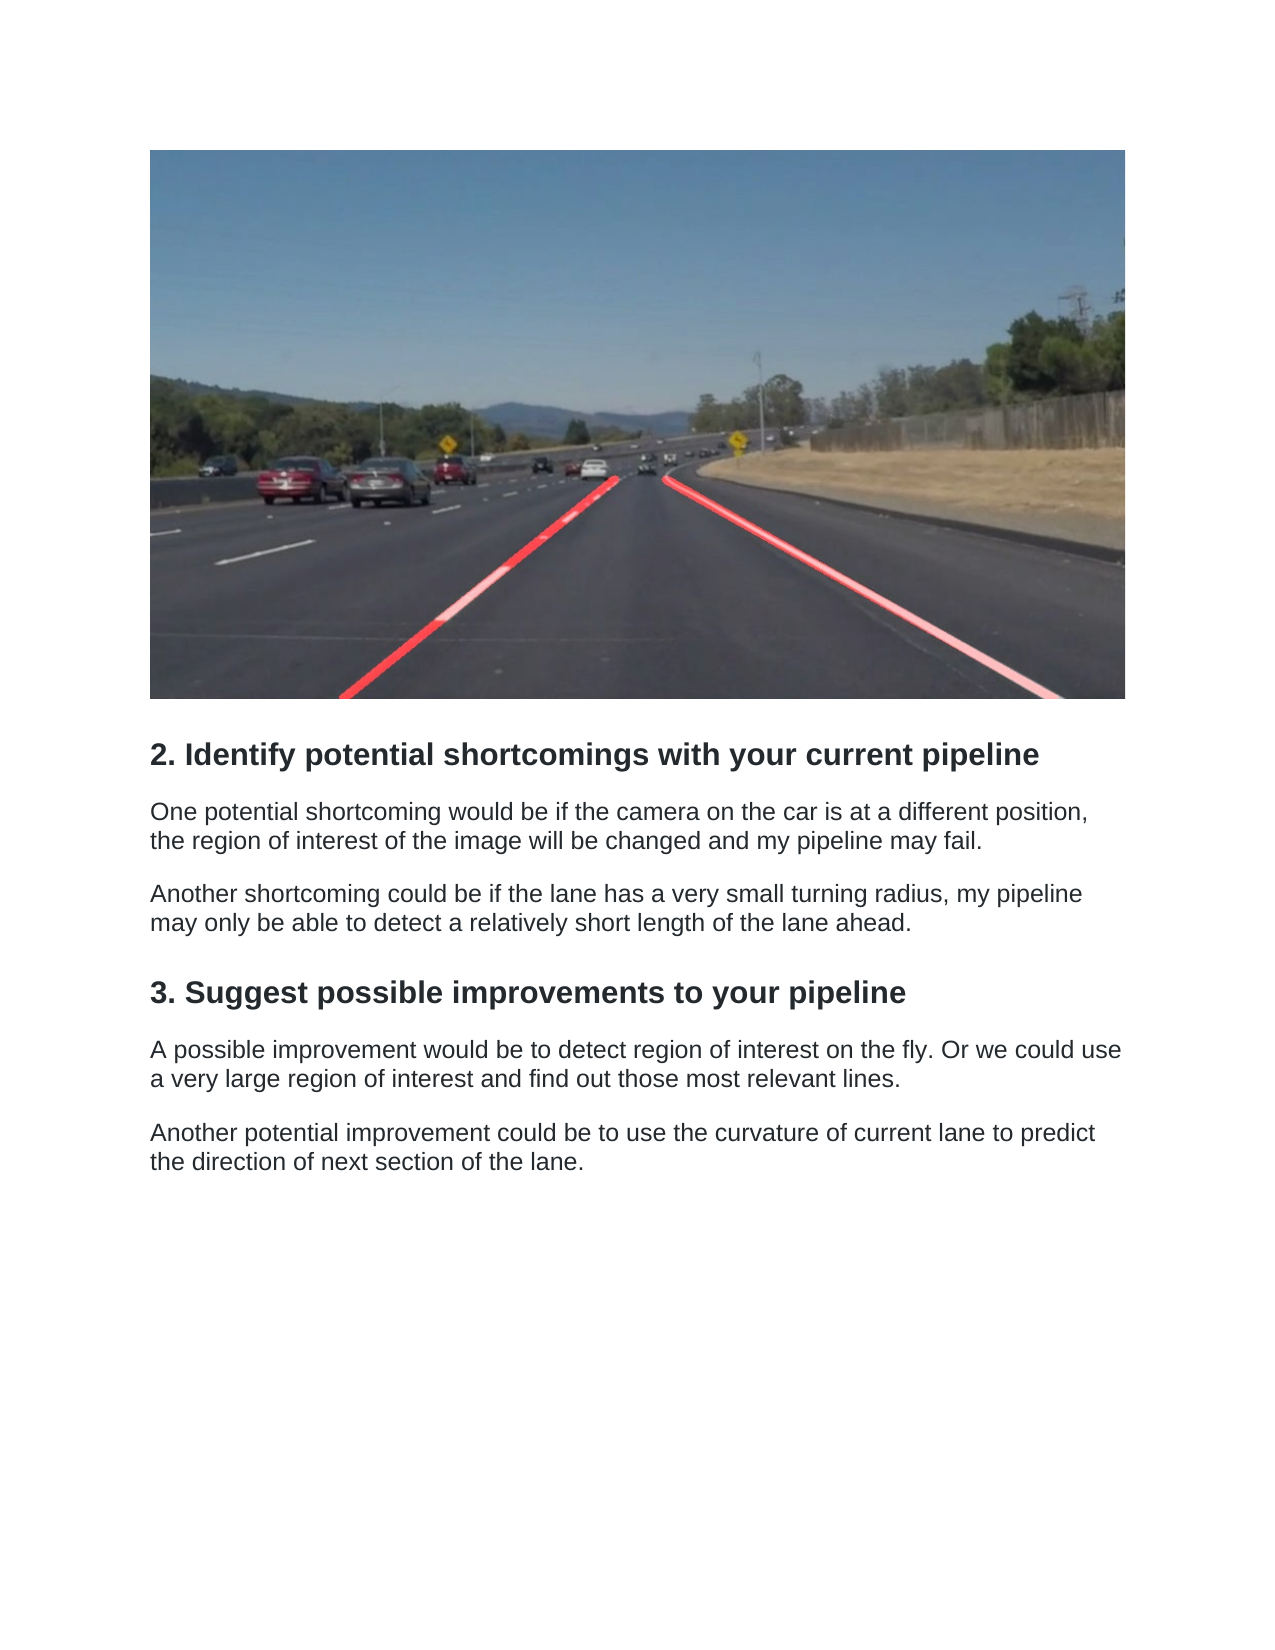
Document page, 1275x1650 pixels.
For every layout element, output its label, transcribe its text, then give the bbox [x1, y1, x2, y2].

text A possible improvement would be to detect region of interest on the fly. Or we could use a very large region of interest and find out those most relevant lines. [150, 1035, 1125, 1093]
text 3. Suggest possible improvements to your pipeline [150, 974, 1125, 1010]
text Another shortcoming could be if the lane has a very small turning radius, my pipeline may only be able to detect a relatively short length of the lane ahead. [150, 879, 1125, 937]
picture [150, 150, 1125, 699]
text Another potential improvement could be to use the curvature of current lane to predict the direction of next section of the lane. [150, 1118, 1125, 1175]
text 2. Identify potential shortcomings with your current pipeline [150, 736, 1125, 772]
text One potential shortcoming would be if the camera on the car is at a different position, the region of interest of the image will be changed and my pipeline may fail. [150, 797, 1125, 854]
